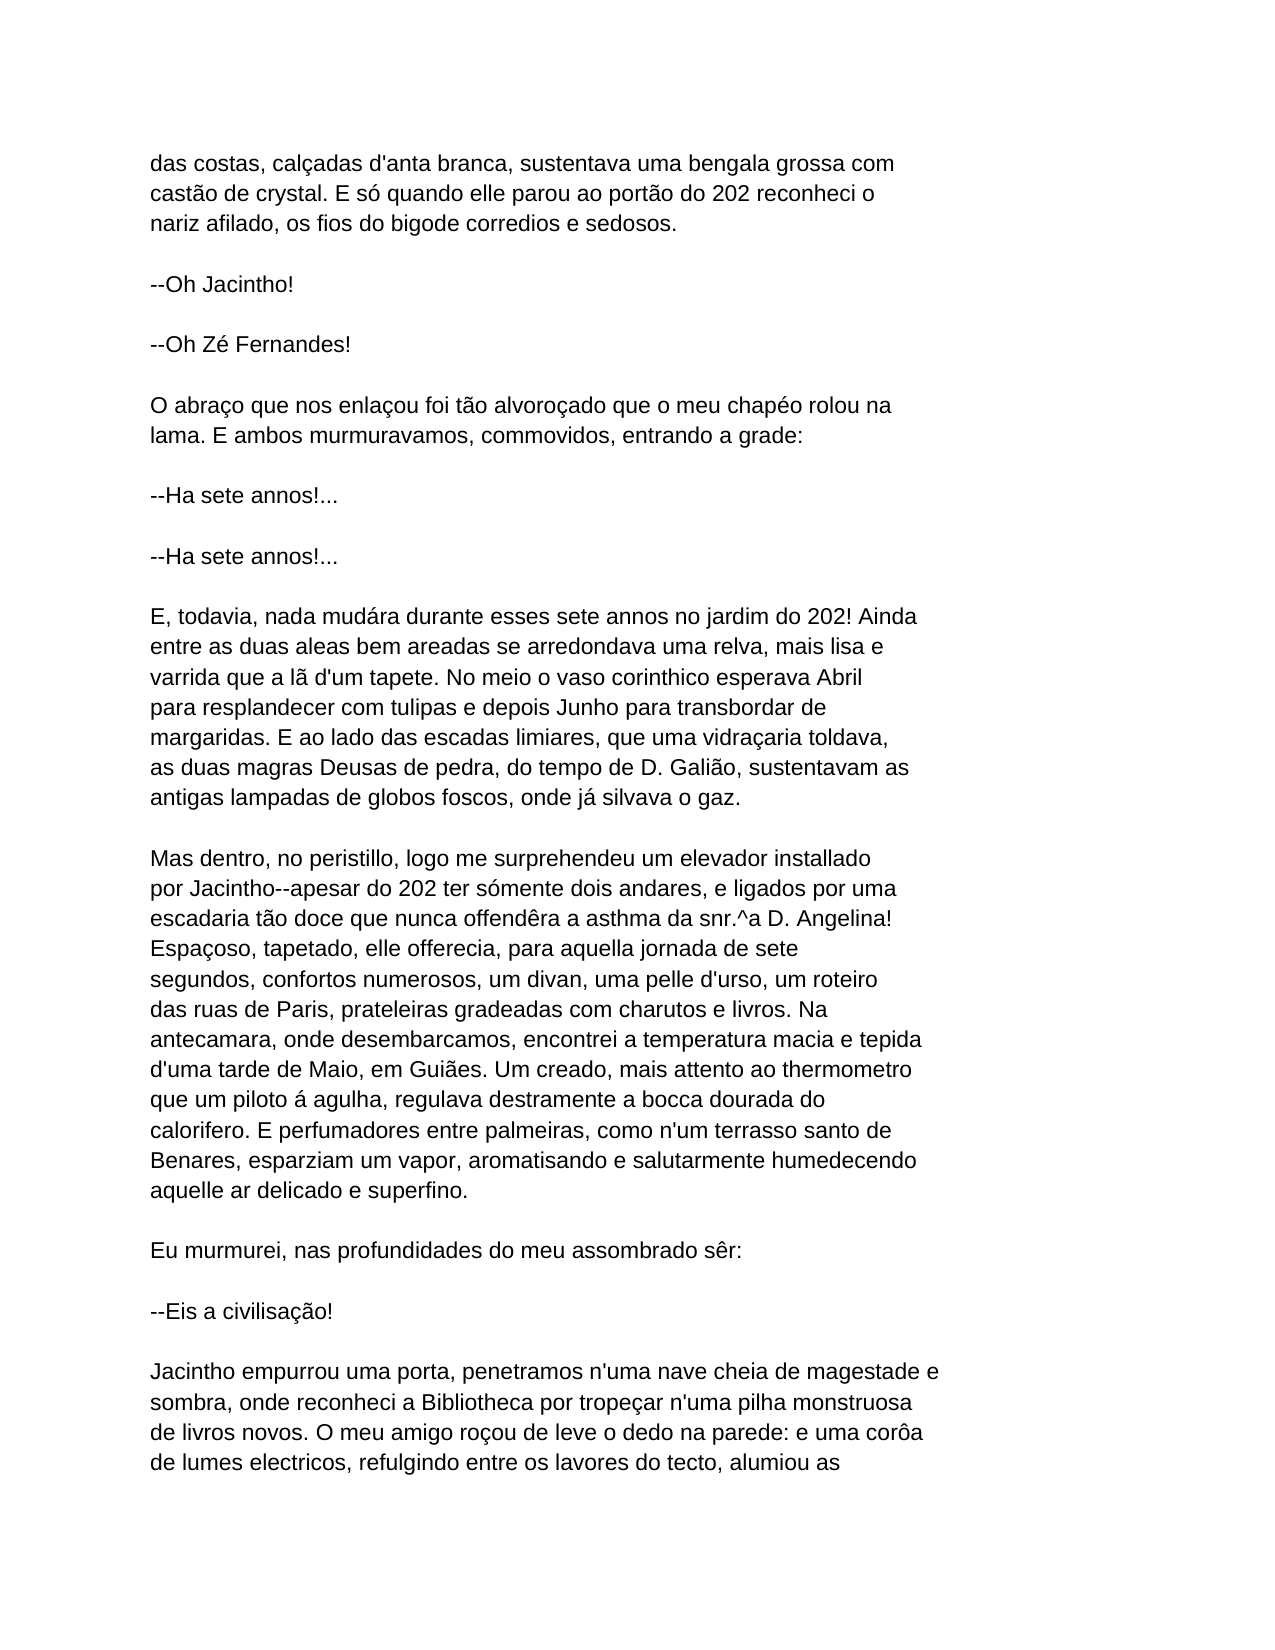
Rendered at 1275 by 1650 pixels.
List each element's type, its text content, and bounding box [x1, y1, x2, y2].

text Espaçoso, tapetado, elle offerecia, para aquella jornada de sete [150, 935, 1125, 962]
text varrida que a lã d'um tapete. No meio o vaso corinthico esperava Abril [150, 663, 1125, 690]
text sombra, onde reconheci a Bibliotheca por tropeçar n'uma pilha monstruosa [150, 1388, 1125, 1415]
text aquelle ar delicado e superfino. [150, 1177, 1125, 1203]
text antecamara, onde desembarcamos, encontrei a temperatura macia e tepida [150, 1026, 1125, 1052]
text O abraço que nos enlaçou foi tão alvoroçado que o meu chapéo rolou na [150, 392, 1125, 418]
text das ruas de Paris, prateleiras gradeadas com charutos e livros. Na [150, 996, 1125, 1022]
text --Oh Jacintho! [150, 271, 1125, 297]
text entre as duas aleas bem areadas se arredondava uma relva, mais lisa e [150, 633, 1125, 660]
text calorifero. E perfumadores entre palmeiras, como n'um terrasso santo de [150, 1117, 1125, 1143]
text por Jacintho--apesar do 202 ter sómente dois andares, e ligados por uma [150, 875, 1125, 901]
text --Eis a civilisação! [150, 1298, 1125, 1324]
text Benares, esparziam um vapor, aromatisando e salutarmente humedecendo [150, 1147, 1125, 1173]
text Eu murmurei, nas profundidades do meu assombrado sêr: [150, 1237, 1125, 1264]
text castão de crystal. E só quando elle parou ao portão do 202 reconheci o [150, 180, 1125, 207]
text as duas magras Deusas de pedra, do tempo de D. Galião, sustentavam as [150, 754, 1125, 781]
text lama. E ambos murmuravamos, commovidos, entrando a grade: [150, 422, 1125, 448]
text escadaria tão doce que nunca offendêra a asthma da snr.^a D. Angelina! [150, 905, 1125, 932]
text nariz afilado, os fios do bigode corredios e sedosos. [150, 210, 1125, 237]
text --Oh Zé Fernandes! [150, 331, 1125, 358]
text antigas lampadas de globos foscos, onde já silvava o gaz. [150, 784, 1125, 811]
text segundos, confortos numerosos, um divan, uma pelle d'urso, um roteiro [150, 966, 1125, 992]
text de lumes electricos, refulgindo entre os lavores do tecto, alumiou as [150, 1449, 1125, 1475]
text d'uma tarde de Maio, em Guiães. Um creado, mais attento ao thermometro [150, 1056, 1125, 1083]
text margaridas. E ao lado das escadas limiares, que uma vidraçaria toldava, [150, 724, 1125, 750]
text --Ha sete annos!... [150, 482, 1125, 509]
text Mas dentro, no peristillo, logo me surprehendeu um elevador installado [150, 845, 1125, 871]
text E, todavia, nada mudára durante esses sete annos no jardim do 202! Ainda [150, 603, 1125, 629]
text que um piloto á agulha, regulava destramente a bocca dourada do [150, 1086, 1125, 1113]
text para resplandecer com tulipas e depois Junho para transbordar de [150, 694, 1125, 720]
text das costas, calçadas d'anta branca, sustentava uma bengala grossa com [150, 150, 1125, 176]
text --Ha sete annos!... [150, 543, 1125, 569]
text de livros novos. O meu amigo roçou de leve o dedo na parede: e uma corôa [150, 1419, 1125, 1445]
text Jacintho empurrou uma porta, penetramos n'uma nave cheia de magestade e [150, 1358, 1125, 1385]
